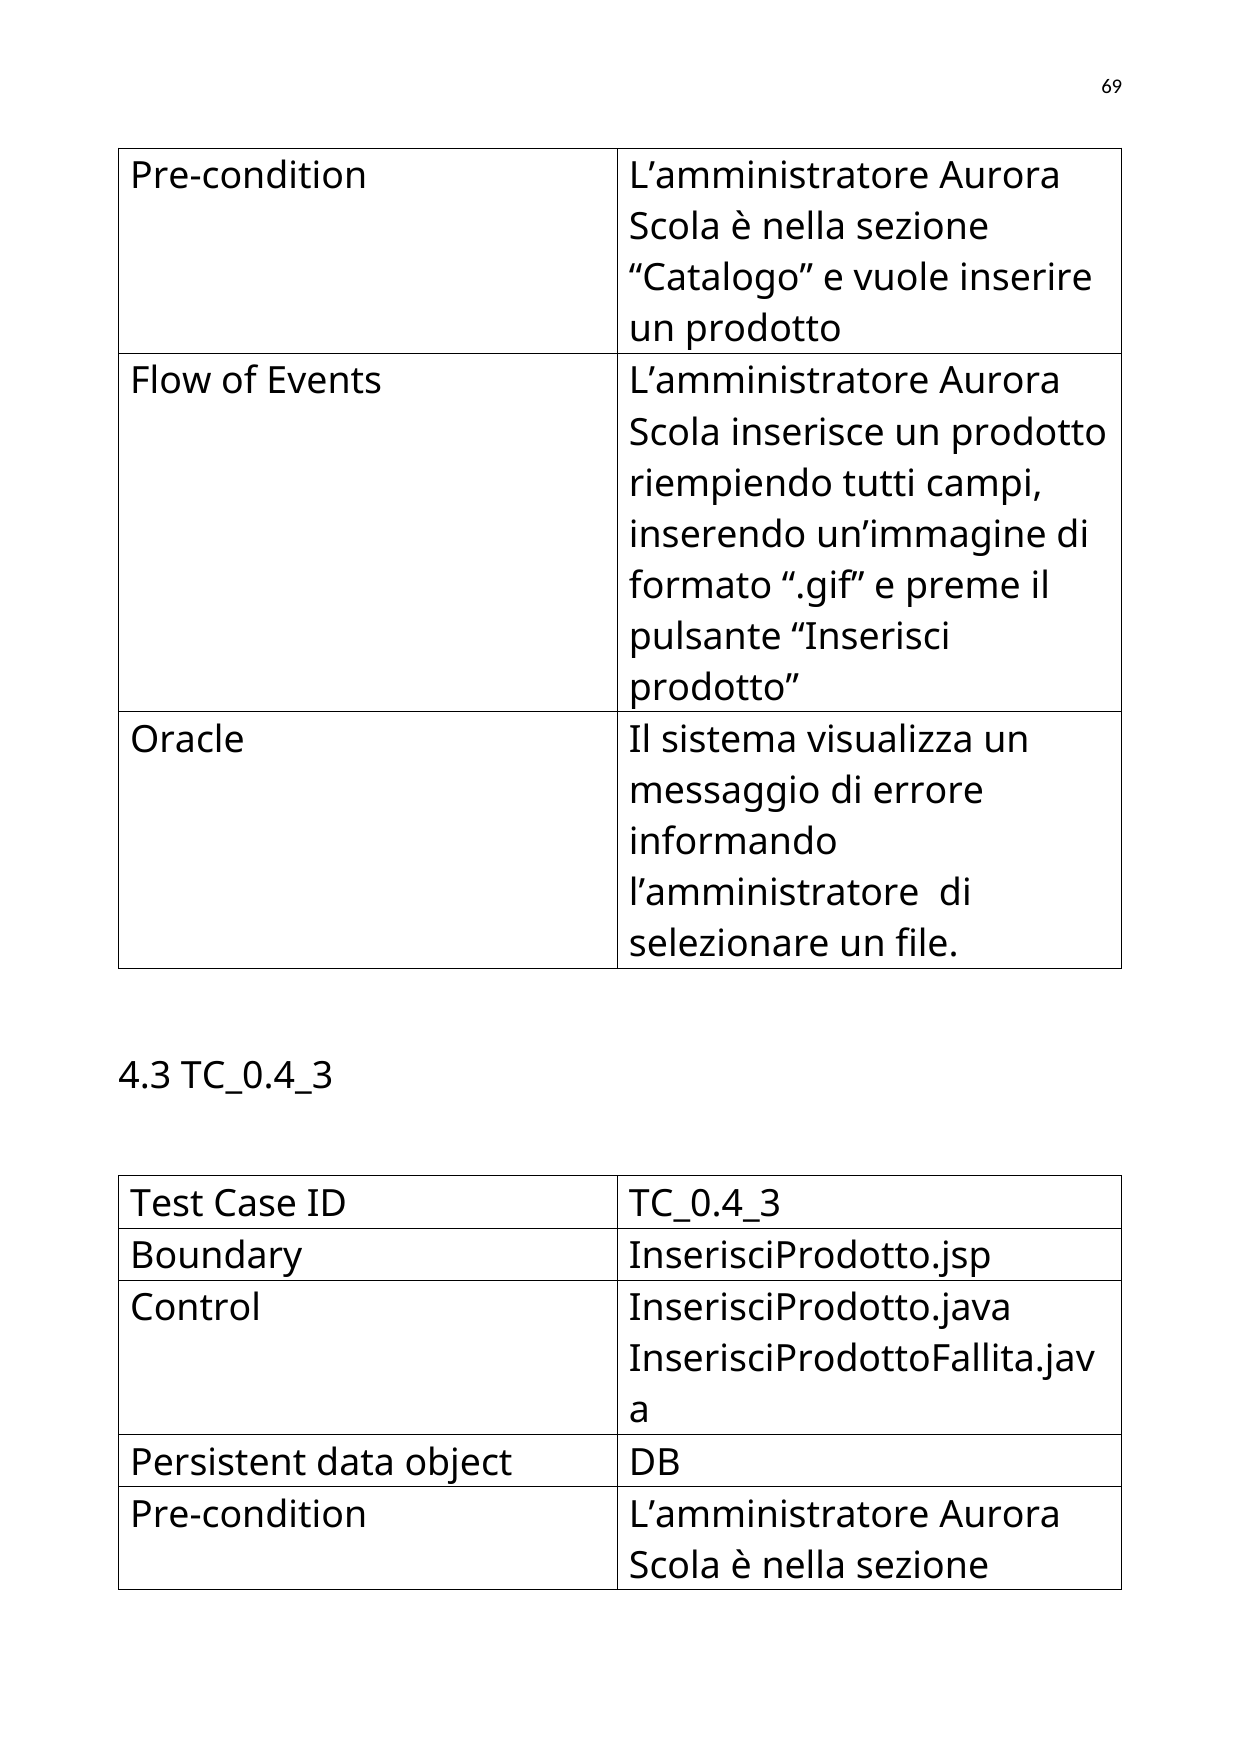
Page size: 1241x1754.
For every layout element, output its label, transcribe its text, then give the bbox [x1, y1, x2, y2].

table_header TC_0.4_3 [618, 1176, 1121, 1227]
table_cell InserisciProdotto.java InserisciProdottoFallita.java [618, 1281, 1121, 1434]
subtitle 4.3 TC_0.4_3 [118, 1048, 1122, 1099]
table_header Test Case ID [119, 1176, 617, 1227]
table_cell Pre-condition [119, 149, 617, 353]
table_cell Flow of Events [119, 354, 617, 711]
table_cell L’amministratore Aurora Scola è nella sezione “Catalogo” e vuole inserire un prodotto [618, 1487, 1121, 1589]
table_cell DB [618, 1435, 1121, 1486]
table_cell Il sistema visualizza un messaggio di errore informando l’amministratore di selezionare un file. [618, 712, 1121, 967]
table_cell Control [119, 1281, 617, 1434]
table_cell InserisciProdotto.jsp [618, 1229, 1121, 1279]
table_cell Pre-condition [119, 1487, 617, 1589]
table_cell L’amministratore Aurora Scola inserisce un prodotto riempiendo tutti campi, inserendo un’immagine di formato “.gif” e preme il pulsante “Inserisci prodotto” [618, 354, 1121, 711]
table_cell Oracle [119, 712, 617, 967]
table_cell L’amministratore Aurora Scola è nella sezione “Catalogo” e vuole inserire un prodotto [618, 149, 1121, 353]
table_cell Boundary [119, 1229, 617, 1279]
table_cell Persistent data object [119, 1435, 617, 1486]
